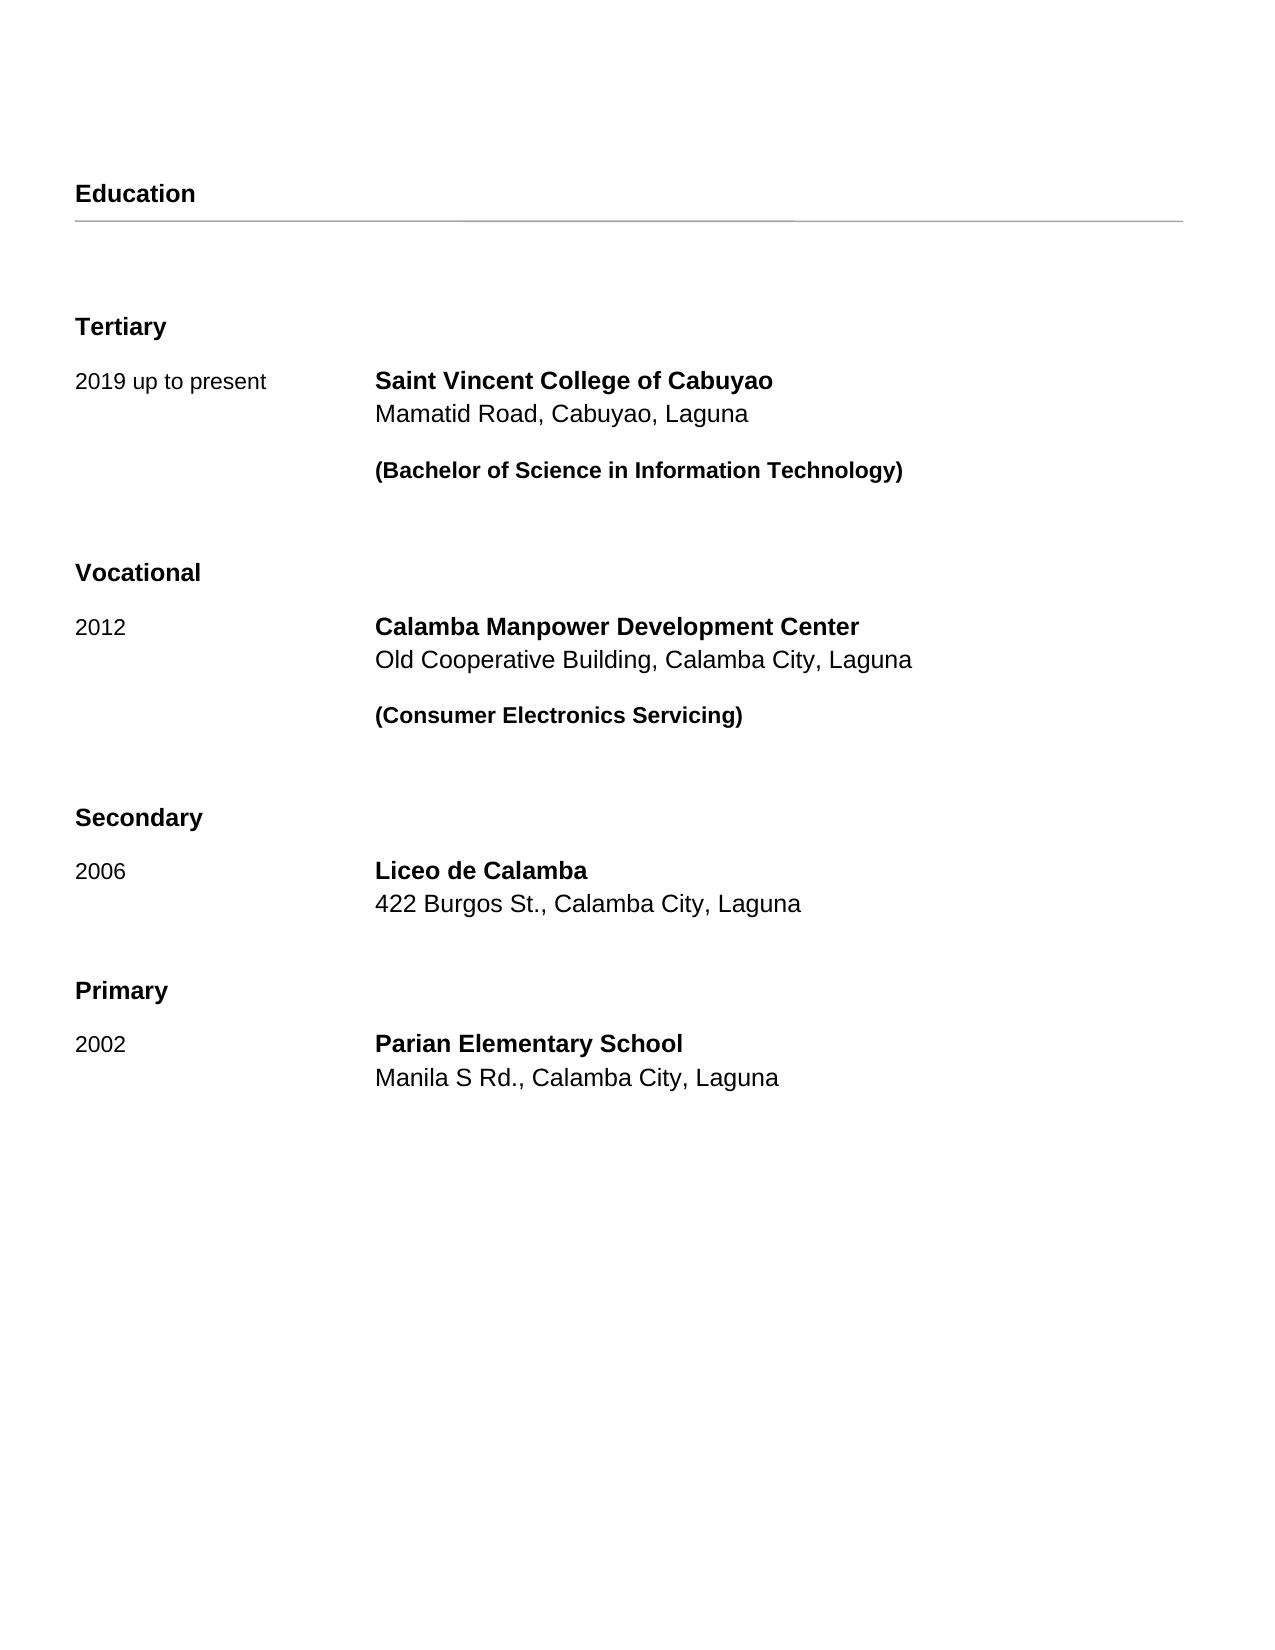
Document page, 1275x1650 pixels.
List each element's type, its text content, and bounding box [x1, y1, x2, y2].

text (Bachelor of Science in Information Technology) [75, 457, 1200, 483]
text Education [75, 179, 1200, 207]
text Manila S Rd., Calamba City, Laguna [300, 1062, 1200, 1091]
text Vocational [75, 558, 1200, 587]
text Primary [75, 976, 1200, 1004]
text 2019 up to present Saint Vincent College of Cabuyao [75, 366, 1200, 395]
text 422 Burgos St., Calamba City, Laguna [300, 889, 1200, 918]
text 2012 Calamba Manpower Development Center [75, 612, 1200, 640]
text (Consumer Electronics Servicing) [300, 702, 1200, 728]
text Old Cooperative Building, Calamba City, Laguna [300, 645, 1200, 673]
text Mamatid Road, Cabuyao, Laguna [300, 399, 1200, 428]
text 2006 Liceo de Calamba [75, 856, 1200, 885]
text Secondary [75, 802, 1200, 831]
text Tertiary [75, 312, 1200, 341]
text 2002 Parian Elementary School [75, 1029, 1200, 1058]
